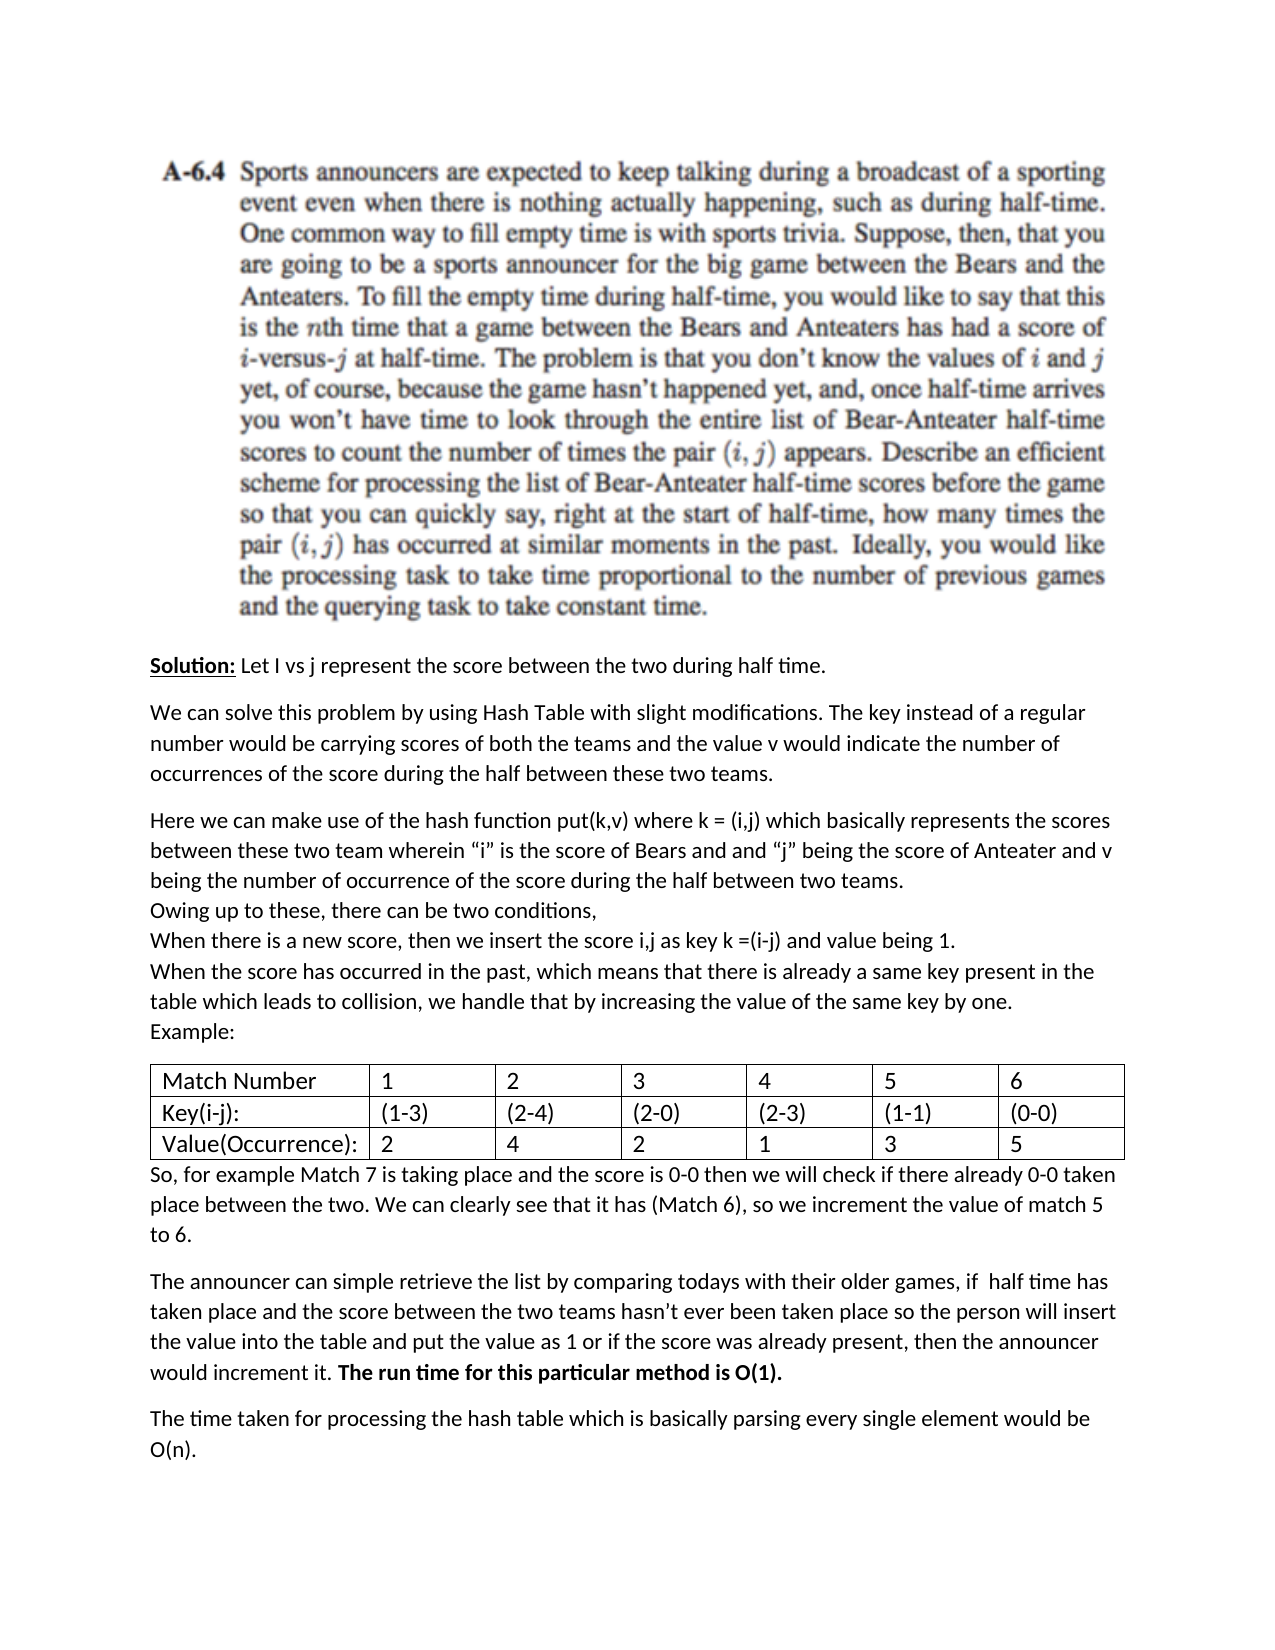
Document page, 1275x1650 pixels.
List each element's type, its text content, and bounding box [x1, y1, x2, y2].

table_cell 5 [999, 1128, 1124, 1159]
table_cell (2-4) [496, 1097, 621, 1127]
table_header 1 [370, 1065, 495, 1096]
text We can solve this problem by using Hash Table with slight modifications. The key instead of a regular number would be carrying scores of both the teams and the value v would indicate the number of occurrences of the score during the half between these two teams. [150, 698, 1125, 787]
table_cell 3 [873, 1128, 998, 1159]
table_cell (1-1) [873, 1097, 998, 1127]
text Example: [150, 1017, 1125, 1045]
table_cell 2 [370, 1128, 495, 1159]
picture [150, 150, 1124, 633]
table_cell (2-3) [747, 1097, 872, 1127]
table_header Match Number [151, 1065, 369, 1096]
table_cell (2-0) [622, 1097, 746, 1127]
table_cell Value(Occurrence): [151, 1128, 369, 1159]
table_header 2 [496, 1065, 621, 1096]
table_cell 2 [622, 1128, 746, 1159]
text The time taken for processing the hash table which is basically parsing every single element would be O(n). [150, 1404, 1125, 1463]
text So, for example Match 7 is taking place and the score is 0-0 then we will check if there already 0-0 taken place between the two. We can clearly see that it has (Match 6), so we increment the value of match 5 to 6. [150, 1160, 1125, 1248]
table_cell 4 [496, 1128, 621, 1159]
table_cell Key(i-j): [151, 1097, 369, 1127]
text When the score has occurred in the past, which means that there is already a same key present in the table which leads to collision, we handle that by increasing the value of the same key by one. [150, 957, 1125, 1015]
table_header 3 [622, 1065, 746, 1096]
text When there is a new score, then we insert the score i,j as key k =(i-j) and value being 1. [150, 927, 1125, 954]
table_cell (1-3) [370, 1097, 495, 1127]
table_header 4 [747, 1065, 872, 1096]
text Owing up to these, there can be two conditions, [150, 896, 1125, 924]
table_cell (0-0) [999, 1097, 1124, 1127]
table_header 6 [999, 1065, 1124, 1096]
text The announcer can simple retrieve the list by comparing todays with their older games, if half time has taken place and the score between the two teams hasn’t ever been taken place so the person will insert the value into the table and put the value as 1 or if the score was already present, then the announcer would increment it. The run time for this particular method is O(1). [150, 1267, 1125, 1386]
table_cell 1 [747, 1128, 872, 1159]
table_header 5 [873, 1065, 998, 1096]
text Here we can make use of the hash function put(k,v) where k = (i,j) which basically represents the scores between these two team wherein “i” is the score of Bears and and “j” being the score of Anteater and v being the number of occurrence of the score during the half between two teams. [150, 806, 1125, 894]
text Solution: Let I vs j represent the score between the two during half time. [150, 652, 1125, 679]
